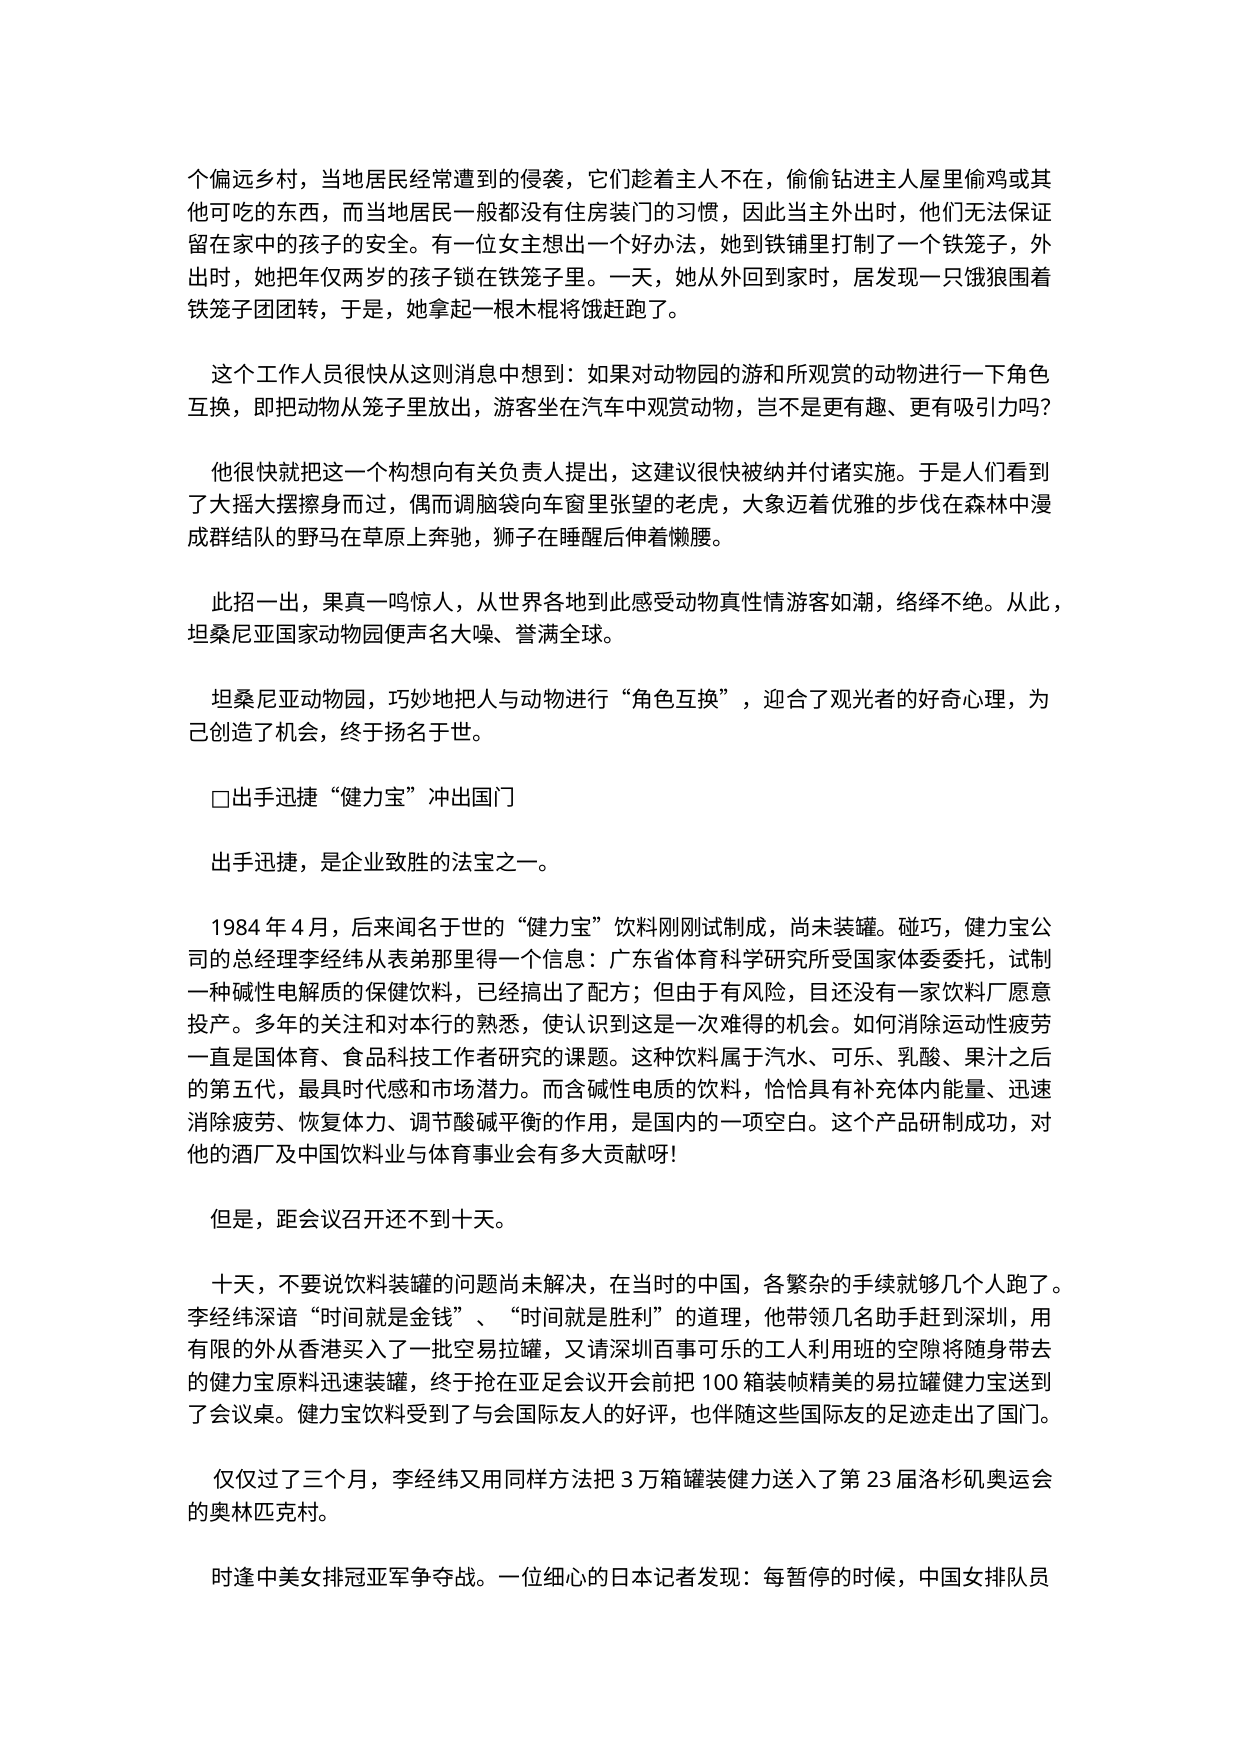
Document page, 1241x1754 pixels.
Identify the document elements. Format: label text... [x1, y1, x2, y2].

text 此招一出，果真一鸣惊人，从世界各地到此感受动物真性情游客如潮，络绎不绝。从此，坦桑尼亚国家动物园便声名大噪、誉满全球。 [187, 584, 1053, 649]
text 他很快就把这一个构想向有关负责人提出，这建议很快被纳并付诸实施。于是人们看到了大摇大摆擦身而过，偶而调脑袋向车窗里张望的老虎，大象迈着优雅的步伐在森林中漫，成群结队的野马在草原上奔驰，狮子在睡醒后伸着懒腰。 [187, 454, 1053, 552]
text 出手迅捷，是企业致胜的法宝之一。 [187, 844, 1053, 877]
text □出手迅捷“健力宝”冲出国门 [187, 779, 1053, 812]
text 这个工作人员很快从这则消息中想到：如果对动物园的游和所观赏的动物进行一下角色互换，即把动物从笼子里放出，游客坐在汽车中观赏动物，岂不是更有趣、更有吸引力吗？ [187, 357, 1053, 422]
text 十天，不要说饮料装罐的问题尚未解决，在当时的中国，各繁杂的手续就够几个人跑了。李经纬深谙“时间就是金钱”、“时间就是胜利”的道理，他带领几名助手赶到深圳，用有限的外从香港买入了一批空易拉罐，又请深圳百事可乐的工人利用班的空隙将随身带去的健力宝原料迅速装罐，终于抢在亚足会议开会前把100箱装帧精美的易拉罐健力宝送到了会议桌。健力宝饮料受到了与会国际友人的好评，也伴随这些国际友的足迹走出了国门。 [187, 1267, 1053, 1429]
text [187, 162, 1053, 324]
text 1984年4月，后来闻名于世的“健力宝”饮料刚刚试制成，尚未装罐。碰巧，健力宝公司的总经理李经纬从表弟那里得一个信息：广东省体育科学研究所受国家体委委托，试制一种碱性电解质的保健饮料，已经搞出了配方；但由于有风险，目还没有一家饮料厂愿意投产。多年的关注和对本行的熟悉，使认识到这是一次难得的机会。如何消除运动性疲劳，一直是国体育、食品科技工作者研究的课题。这种饮料属于汽水、可乐、乳酸、果汁之后的第五代，最具时代感和市场潜力。而含碱性电质的饮料，恰恰具有补充体内能量、迅速消除疲劳、恢复体力、调节酸碱平衡的作用，是国内的一项空白。这个产品研制成功，对他的酒厂及中国饮料业与体育事业会有多大贡献呀！ [187, 909, 1053, 1169]
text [187, 1559, 1053, 1592]
text 坦桑尼亚动物园，巧妙地把人与动物进行“角色互换”，迎合了观光者的好奇心理，为己创造了机会，终于扬名于世。 [187, 682, 1053, 747]
text 仅仅过了三个月，李经纬又用同样方法把3万箱罐装健力送入了第23届洛杉矶奥运会的奥林匹克村。 [187, 1462, 1053, 1527]
text 但是，距会议召开还不到十天。 [187, 1202, 1053, 1234]
